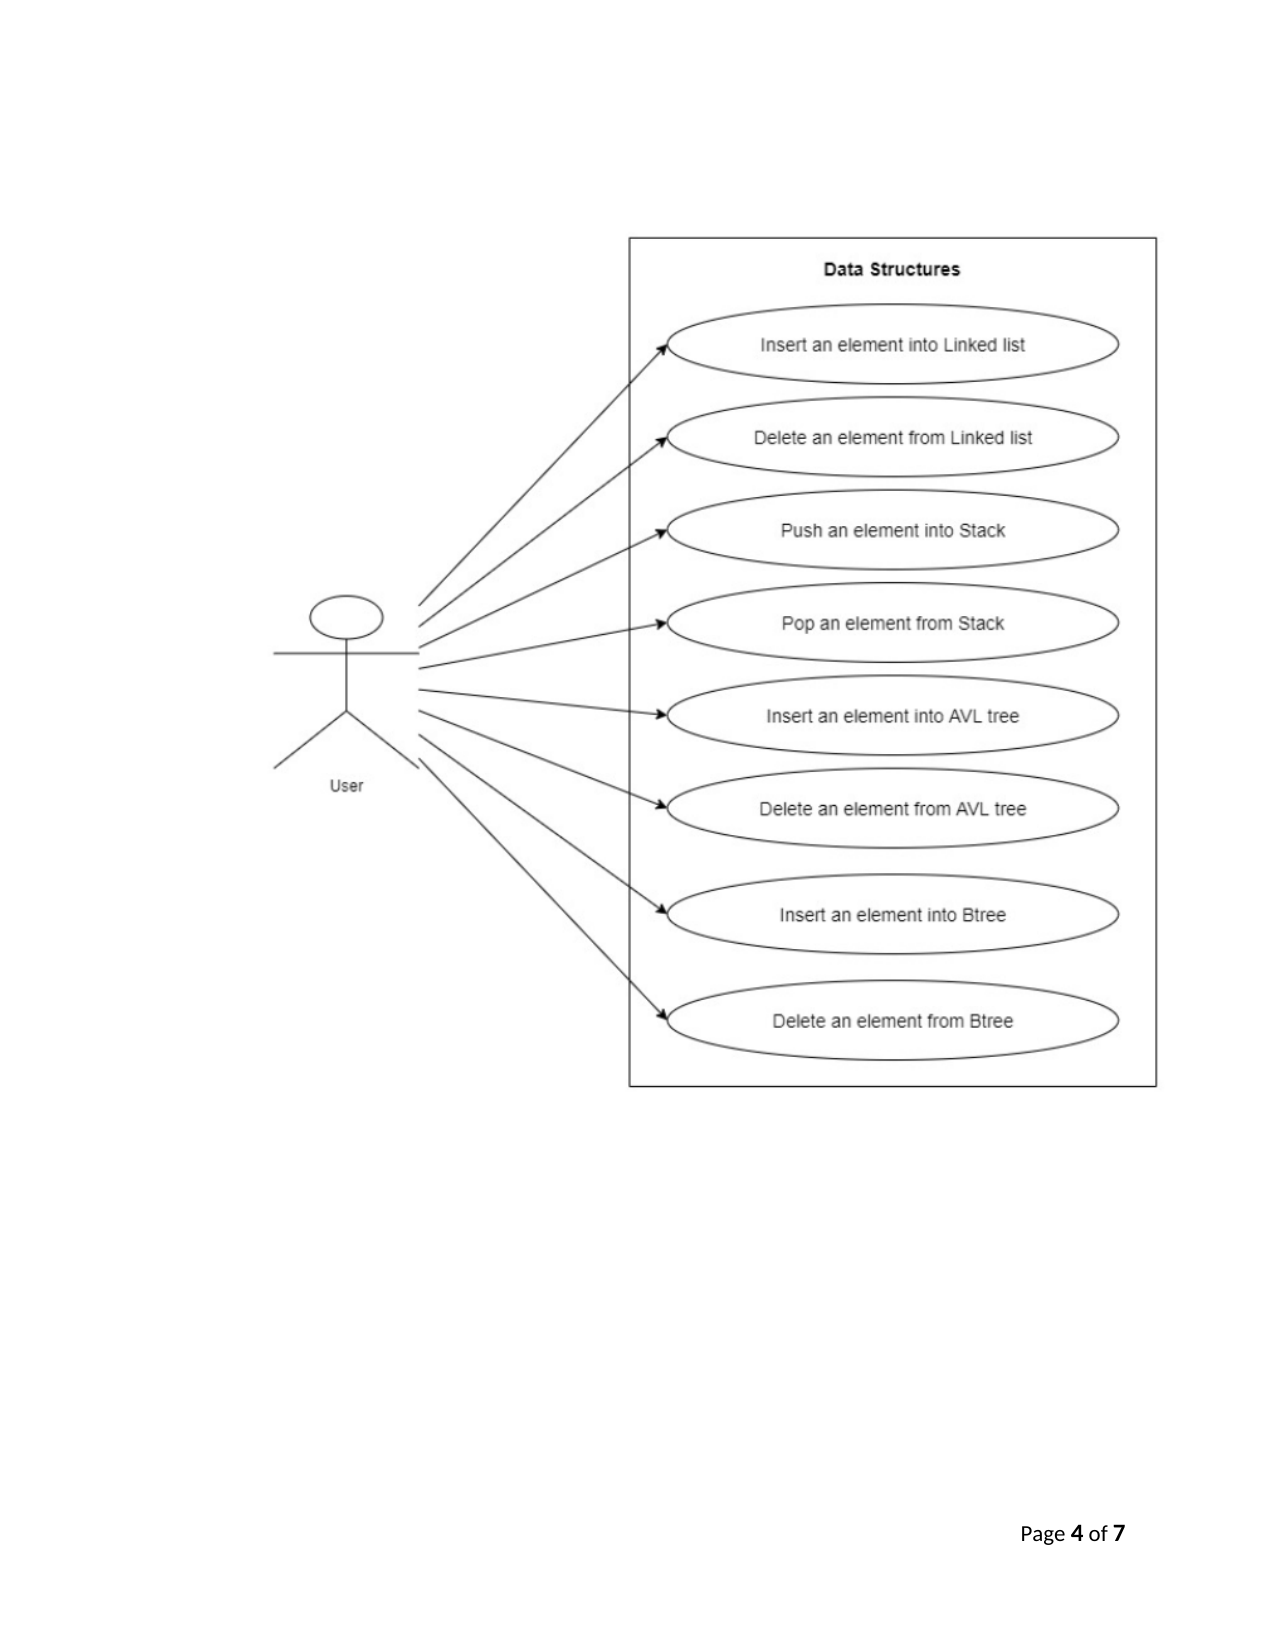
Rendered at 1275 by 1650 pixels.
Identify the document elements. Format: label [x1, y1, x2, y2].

picture [226, 206, 1192, 1119]
